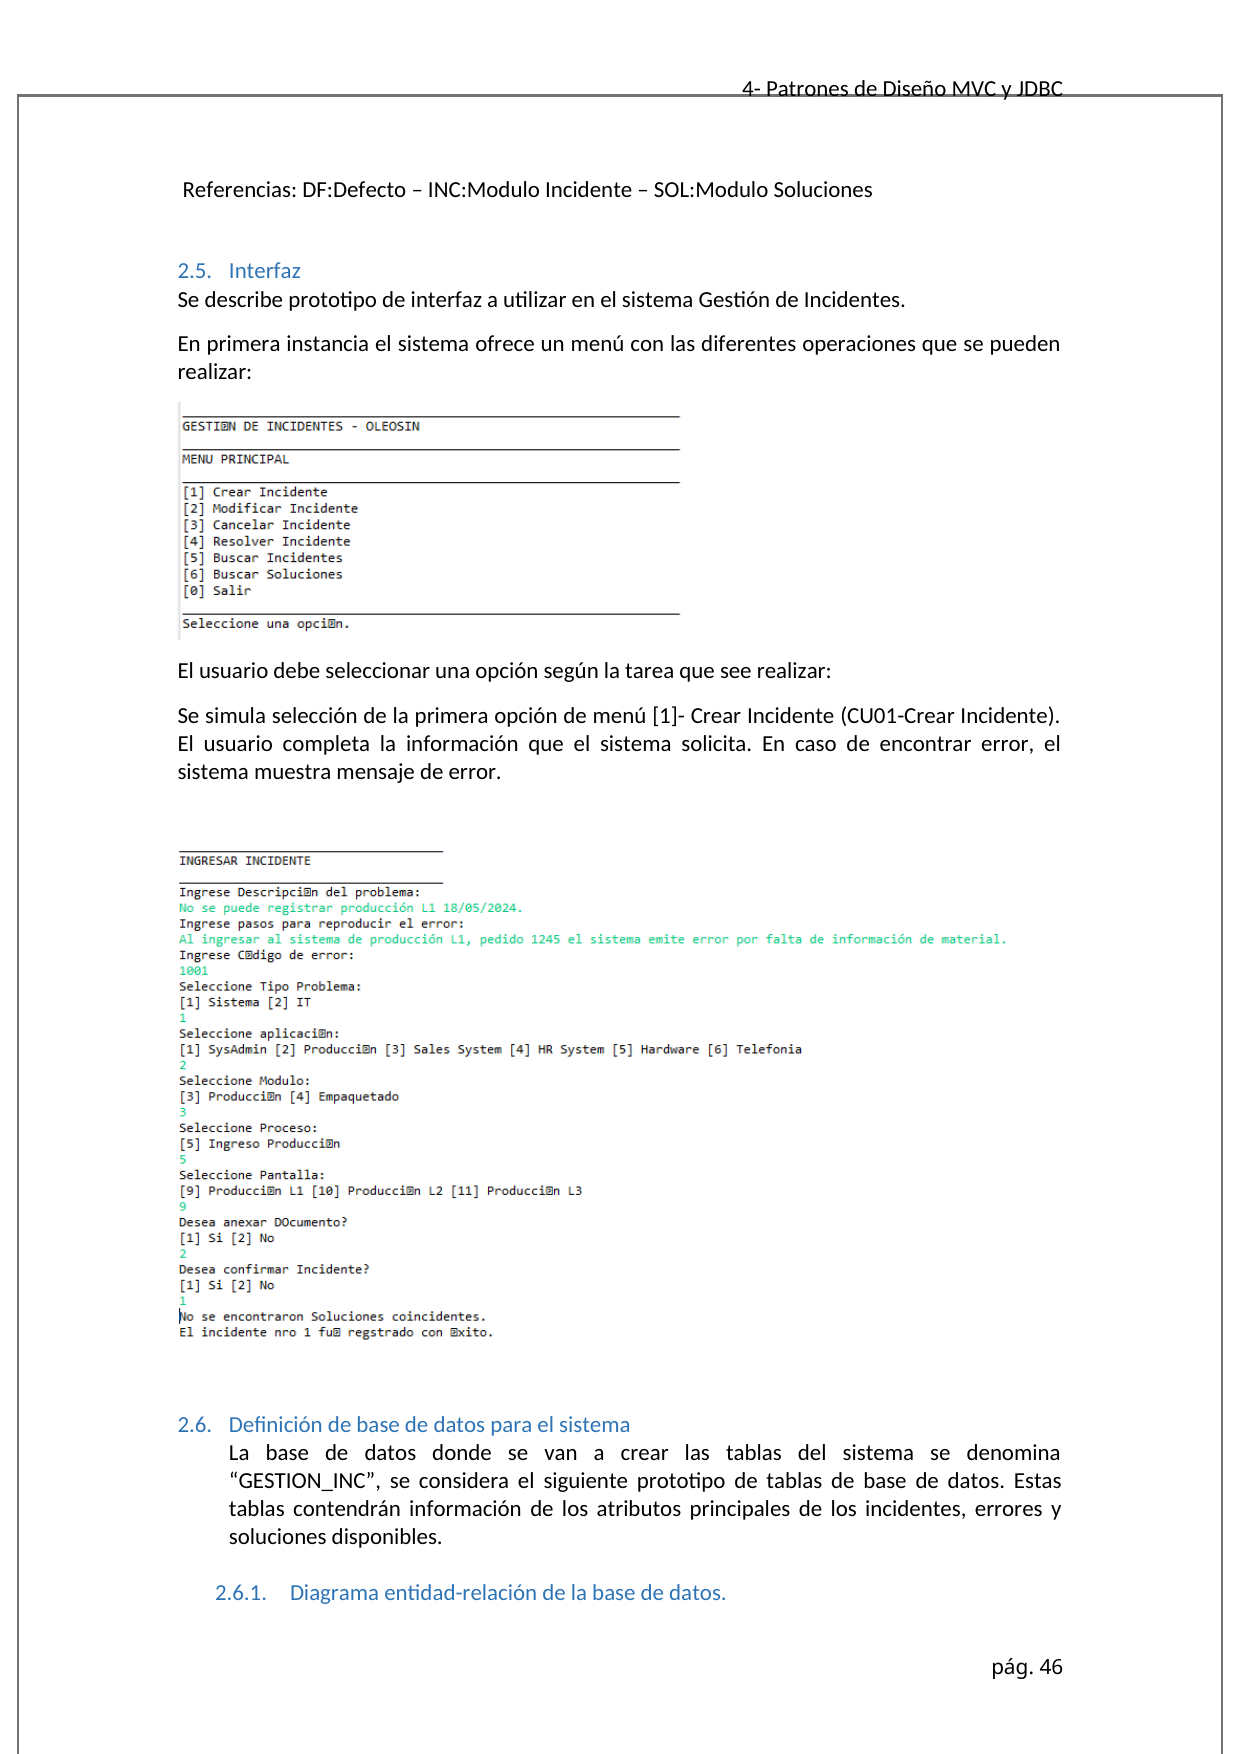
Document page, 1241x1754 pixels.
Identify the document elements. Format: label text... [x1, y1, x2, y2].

text Se simula selección de la primera opción de menú [1]- Crear Incidente (CU01-Crear Incidente). El usuario completa la información que el sistema solicita. En caso de encontrar error, el sistema muestra mensaje de error. [177, 701, 1063, 785]
list Diagrama entidad-relación de la base de datos. [215, 1578, 1063, 1606]
text Se describe prototipo de interfaz a utilizar en el sistema Gestión de Incidentes. [177, 285, 1063, 313]
subtitle Interfaz [177, 257, 1063, 285]
picture [177, 846, 1063, 1349]
list Definición de base de datos para el sistema La base de datos donde se van a crear las tablas del sistema se denomina “GESTION_INC”, se considera el siguiente prototipo de tablas de base de datos. Estas tablas contendrán información de los atributos principales de los incidentes, errores y soluciones disponibles. [177, 1410, 1063, 1550]
text El usuario debe seleccionar una opción según la tarea que see realizar: [177, 656, 1063, 684]
text En primera instancia el sistema ofrece un menú con las diferentes operaciones que se pueden realizar: [177, 329, 1063, 385]
picture [177, 402, 684, 640]
text Referencias: DF:Defecto – INC:Modulo Incidente – SOL:Modulo Soluciones [177, 176, 1063, 204]
